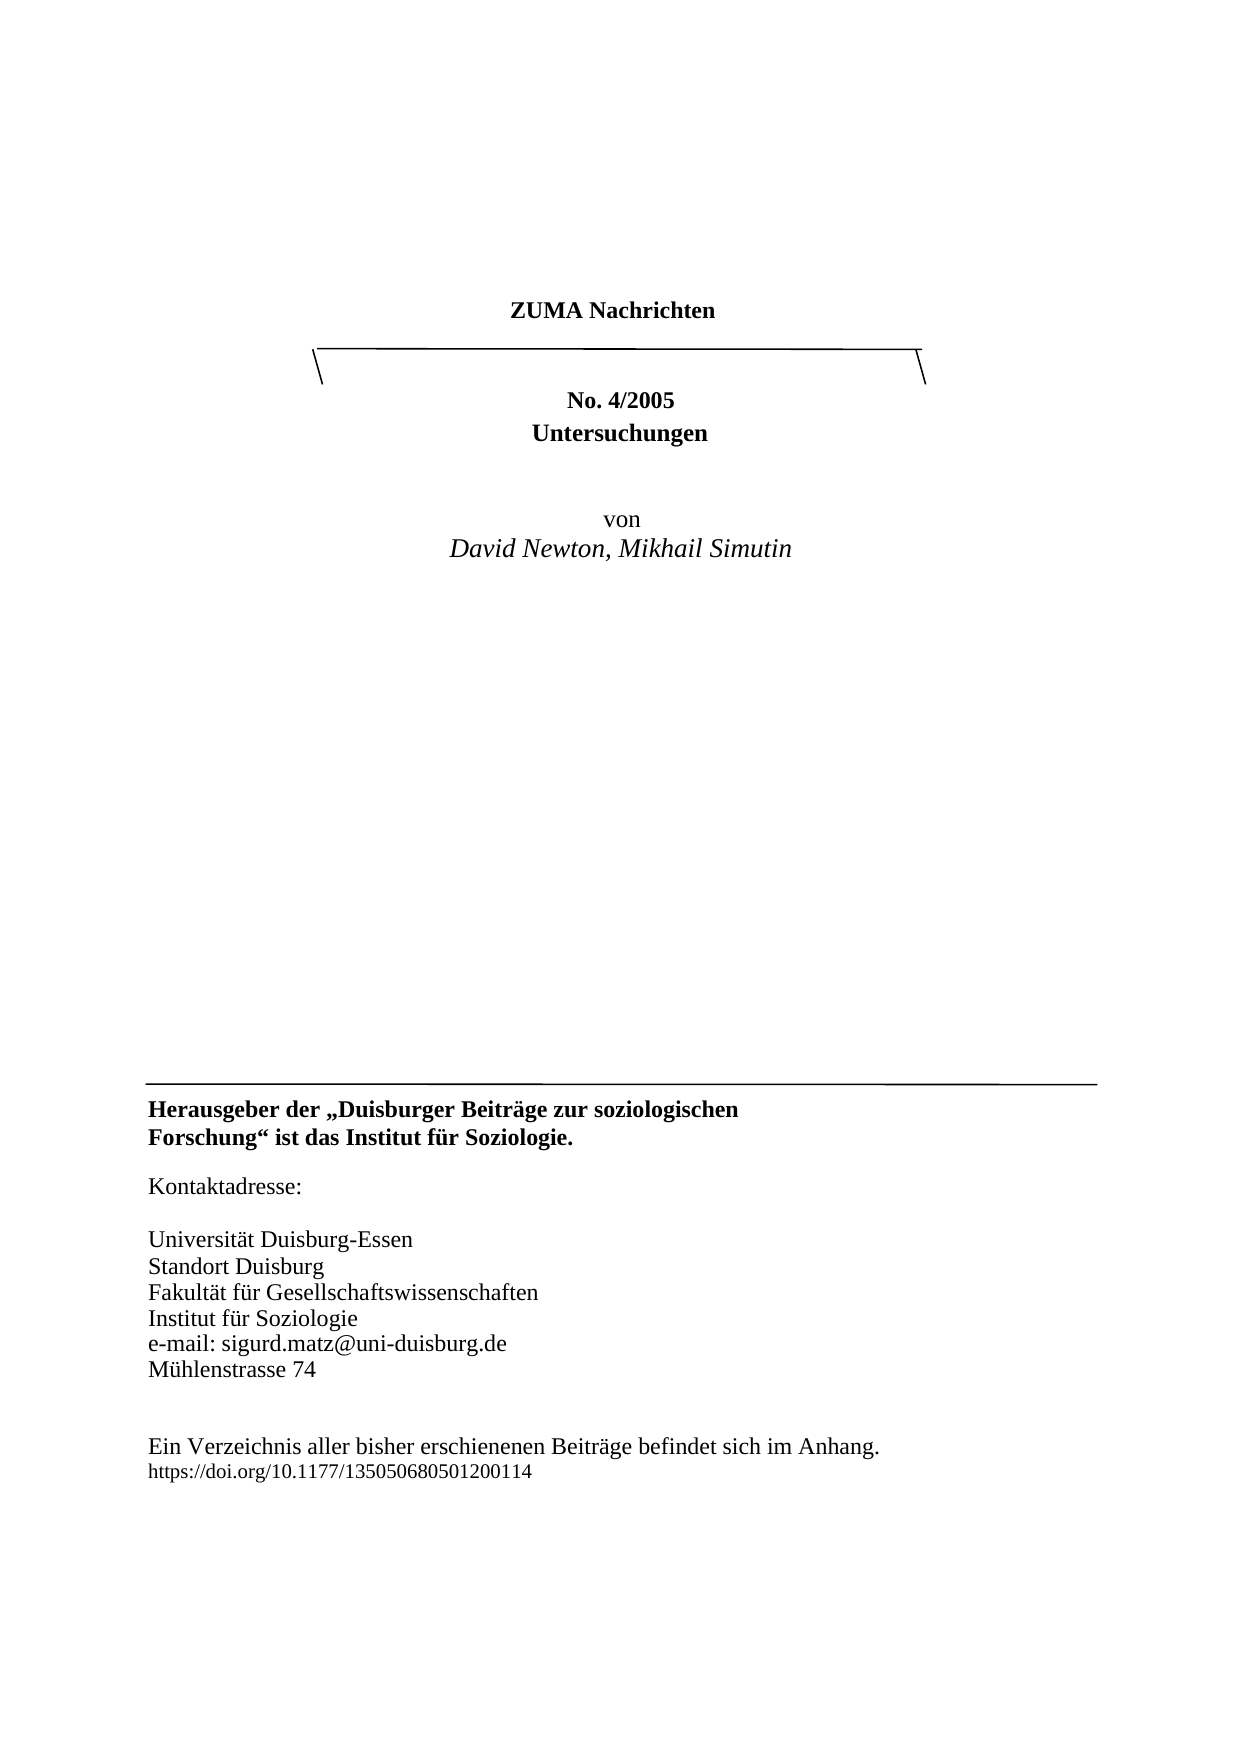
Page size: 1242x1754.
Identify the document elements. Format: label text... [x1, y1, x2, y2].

text Herausgeber der „Duisburger Beiträge zur soziologischen Forschung“ ist das Institut für Soziologie. [148, 1096, 837, 1150]
text Universität Duisburg-Essen [148, 1225, 1092, 1253]
text Institut für Soziologie [148, 1306, 1092, 1332]
text Untersuchungen [148, 418, 1092, 446]
text David Newton, Mikhail Simutin [148, 533, 1094, 564]
text Fakultät für Gesellschaftswissenschaften [148, 1280, 1092, 1306]
text https://doi.org/10.1177/135050680501200114 [148, 1459, 1092, 1483]
text Kontaktadresse: [148, 1172, 1092, 1199]
text No. 4/2005 [148, 386, 1094, 414]
text von [148, 504, 1096, 533]
text Mühlenstrasse 74 [148, 1357, 443, 1383]
text Ein Verzeichnis aller bisher erschienenen Beiträge befindet sich im Anhang. [148, 1432, 1092, 1459]
text Standort Duisburg [148, 1253, 1092, 1280]
text e-mail: sigurd.matz@uni-duisburg.de [148, 1332, 1092, 1357]
text ZUMA Nachrichten [148, 297, 1077, 324]
